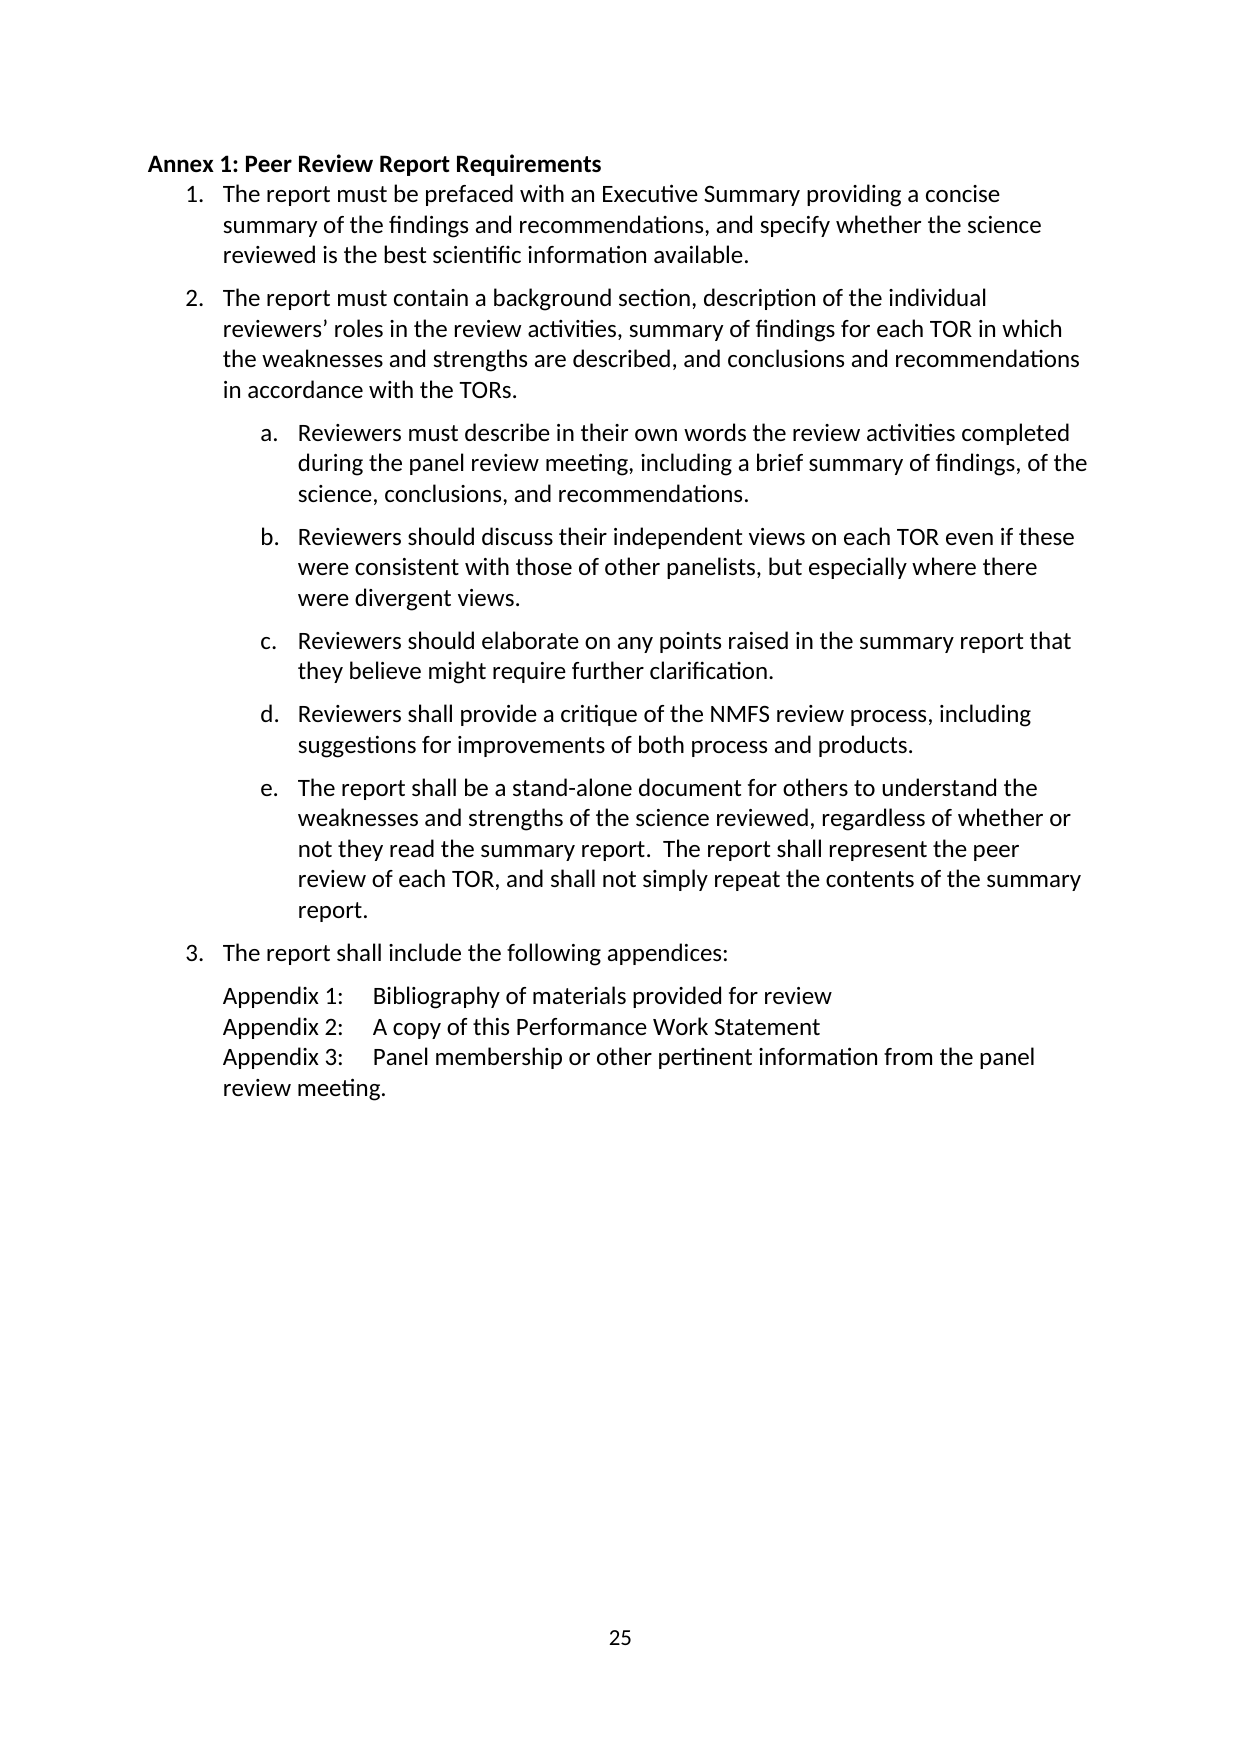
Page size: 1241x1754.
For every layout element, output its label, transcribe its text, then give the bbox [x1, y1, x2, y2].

list The report shall include the following appendices: [185, 937, 1092, 968]
text Appendix 1: Bibliography of materials provided for review [185, 980, 1092, 1011]
list Reviewers must describe in their own words the review activities completed during the panel review meeting, including a brief summary of findings, of the science, conclusions, and recommendations. [260, 417, 1092, 508]
text Appendix 3: Panel membership or other pertinent information from the panel review meeting. [223, 1041, 1092, 1102]
list Reviewers should discuss their independent views on each TOR even if these were consistent with those of other panelists, but especially where there were divergent views. [260, 521, 1092, 612]
list Reviewers shall provide a critique of the NMFS review process, including suggestions for improvements of both process and products. [260, 698, 1092, 759]
list Reviewers should elaborate on any points raised in the summary report that they believe might require further clarification. [260, 625, 1092, 686]
list The report must contain a background section, description of the individual reviewers’ roles in the review activities, summary of findings for each TOR in which the weaknesses and strengths are described, and conclusions and recommendations in accordance with the TORs. [185, 282, 1092, 404]
list The report shall be a stand-alone document for others to understand the weaknesses and strengths of the science reviewed, regardless of whether or not they read the summary report. The report shall represent the peer review of each TOR, and shall not simply repeat the contents of the summary report. [260, 772, 1092, 925]
text Annex 1: Peer Review Report Requirements [148, 148, 1092, 178]
list The report must be prefaced with an Executive Summary providing a concise summary of the findings and recommendations, and specify whether the science reviewed is the best scientific information available. [185, 178, 1092, 270]
text Appendix 2: A copy of this Performance Work Statement [185, 1011, 1092, 1041]
